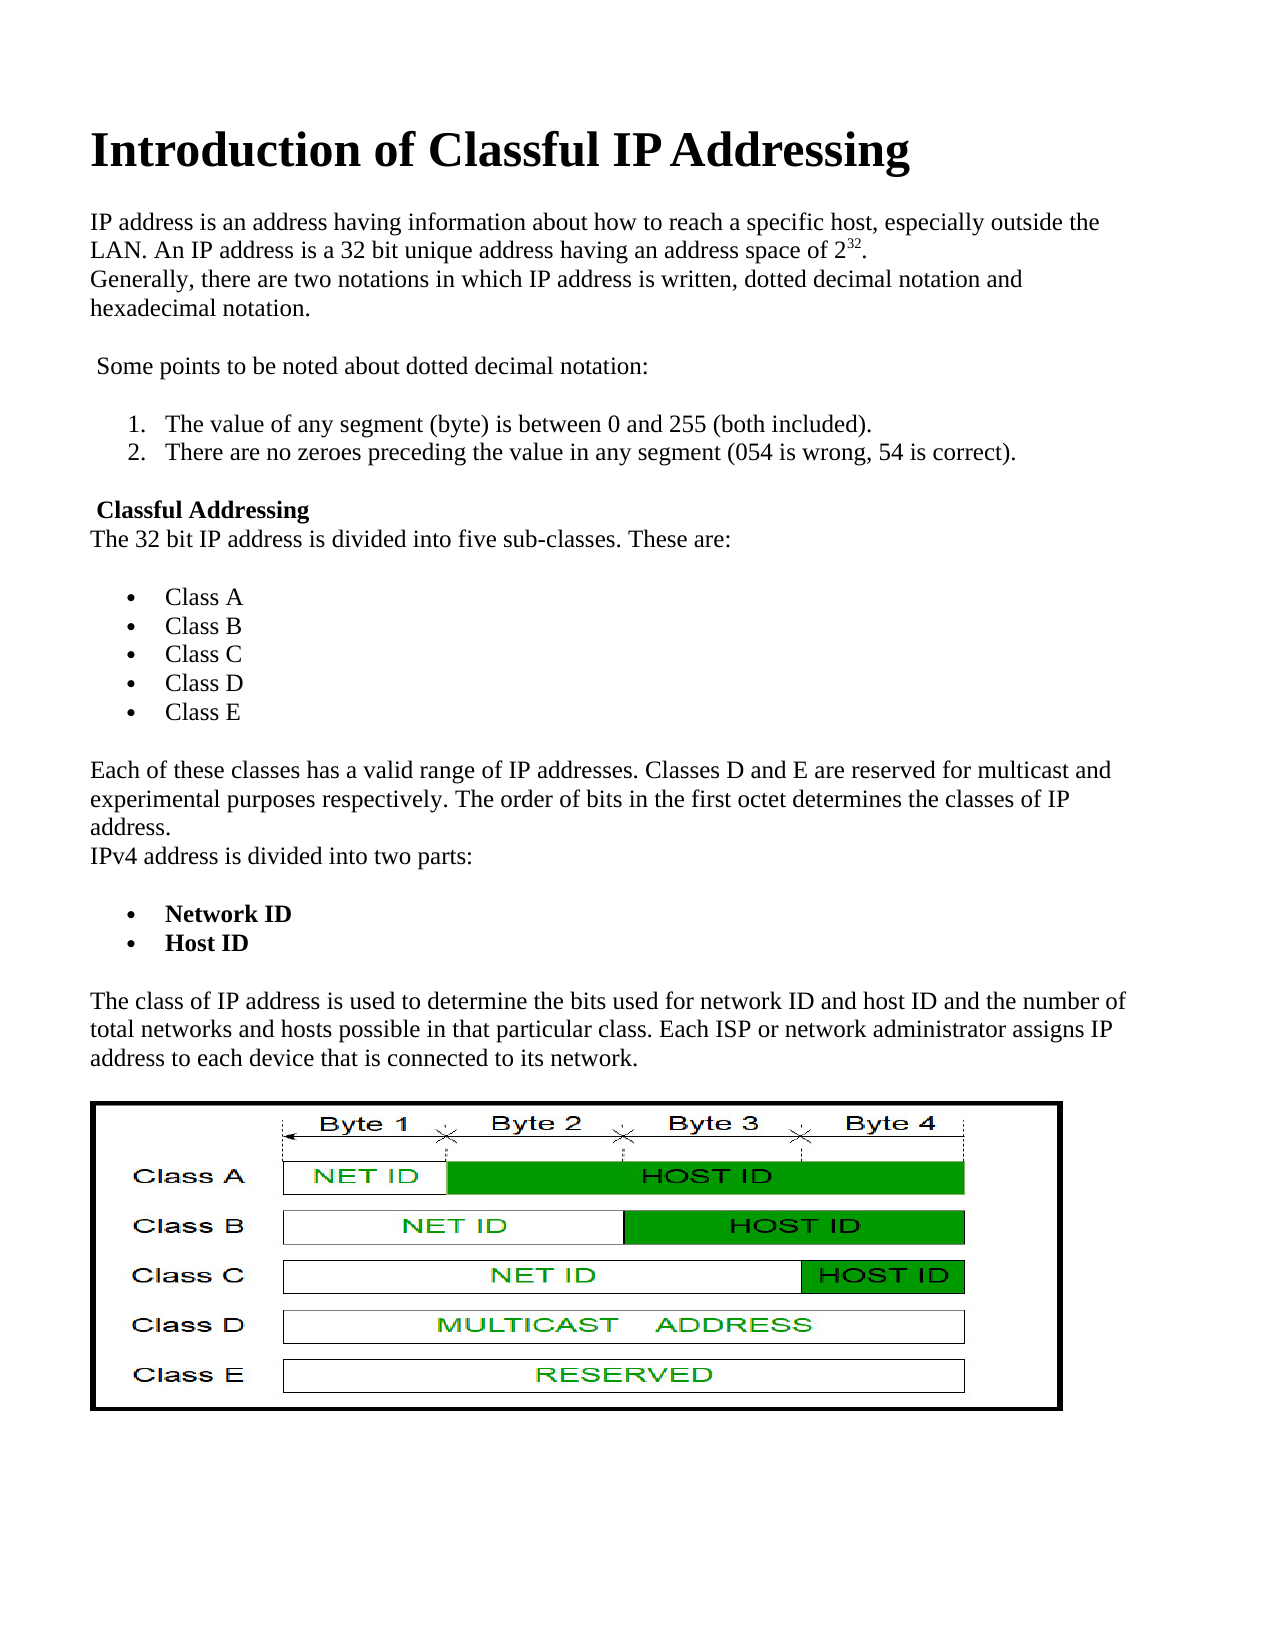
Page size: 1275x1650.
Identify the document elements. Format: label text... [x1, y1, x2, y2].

list Class C [127, 639, 1155, 668]
picture [90, 1101, 1063, 1411]
text Introduction of Classful IP Addressing [90, 120, 1155, 177]
text Classful Addressing The 32 bit IP address is divided into five sub-classes. These are: [90, 495, 1155, 553]
list The value of any segment (byte) is between 0 and 255 (both included). [127, 409, 1155, 437]
list Network ID [127, 899, 1155, 928]
text Each of these classes has a valid range of IP addresses. Classes D and E are reserved for multicast and experimental purposes respectively. The order of bits in the first octet determines the classes of IP address. IPv4 address is divided into two parts: [90, 755, 1155, 870]
list Class E [127, 697, 1155, 726]
list Class B [127, 611, 1155, 639]
text The class of IP address is used to determine the bits used for network ID and host ID and the number of total networks and hosts possible in that particular class. Each ISP or network administrator assigns IP address to each device that is connected to its network. [90, 986, 1155, 1072]
list Class D [127, 668, 1155, 697]
text Some points to be noted about dotted decimal notation: [90, 351, 1155, 379]
list Class A [127, 582, 1155, 611]
list Host ID [127, 928, 1155, 957]
list There are no zeroes preceding the value in any segment (054 is wrong, 54 is correct). [127, 437, 1155, 466]
text IP address is an address having information about how to reach a specific host, especially outside the LAN. An IP address is a 32 bit unique address having an address space of 232. Generally, there are two notations in which IP address is written, dotted decimal notation and hexadecimal notation. [90, 207, 1155, 322]
